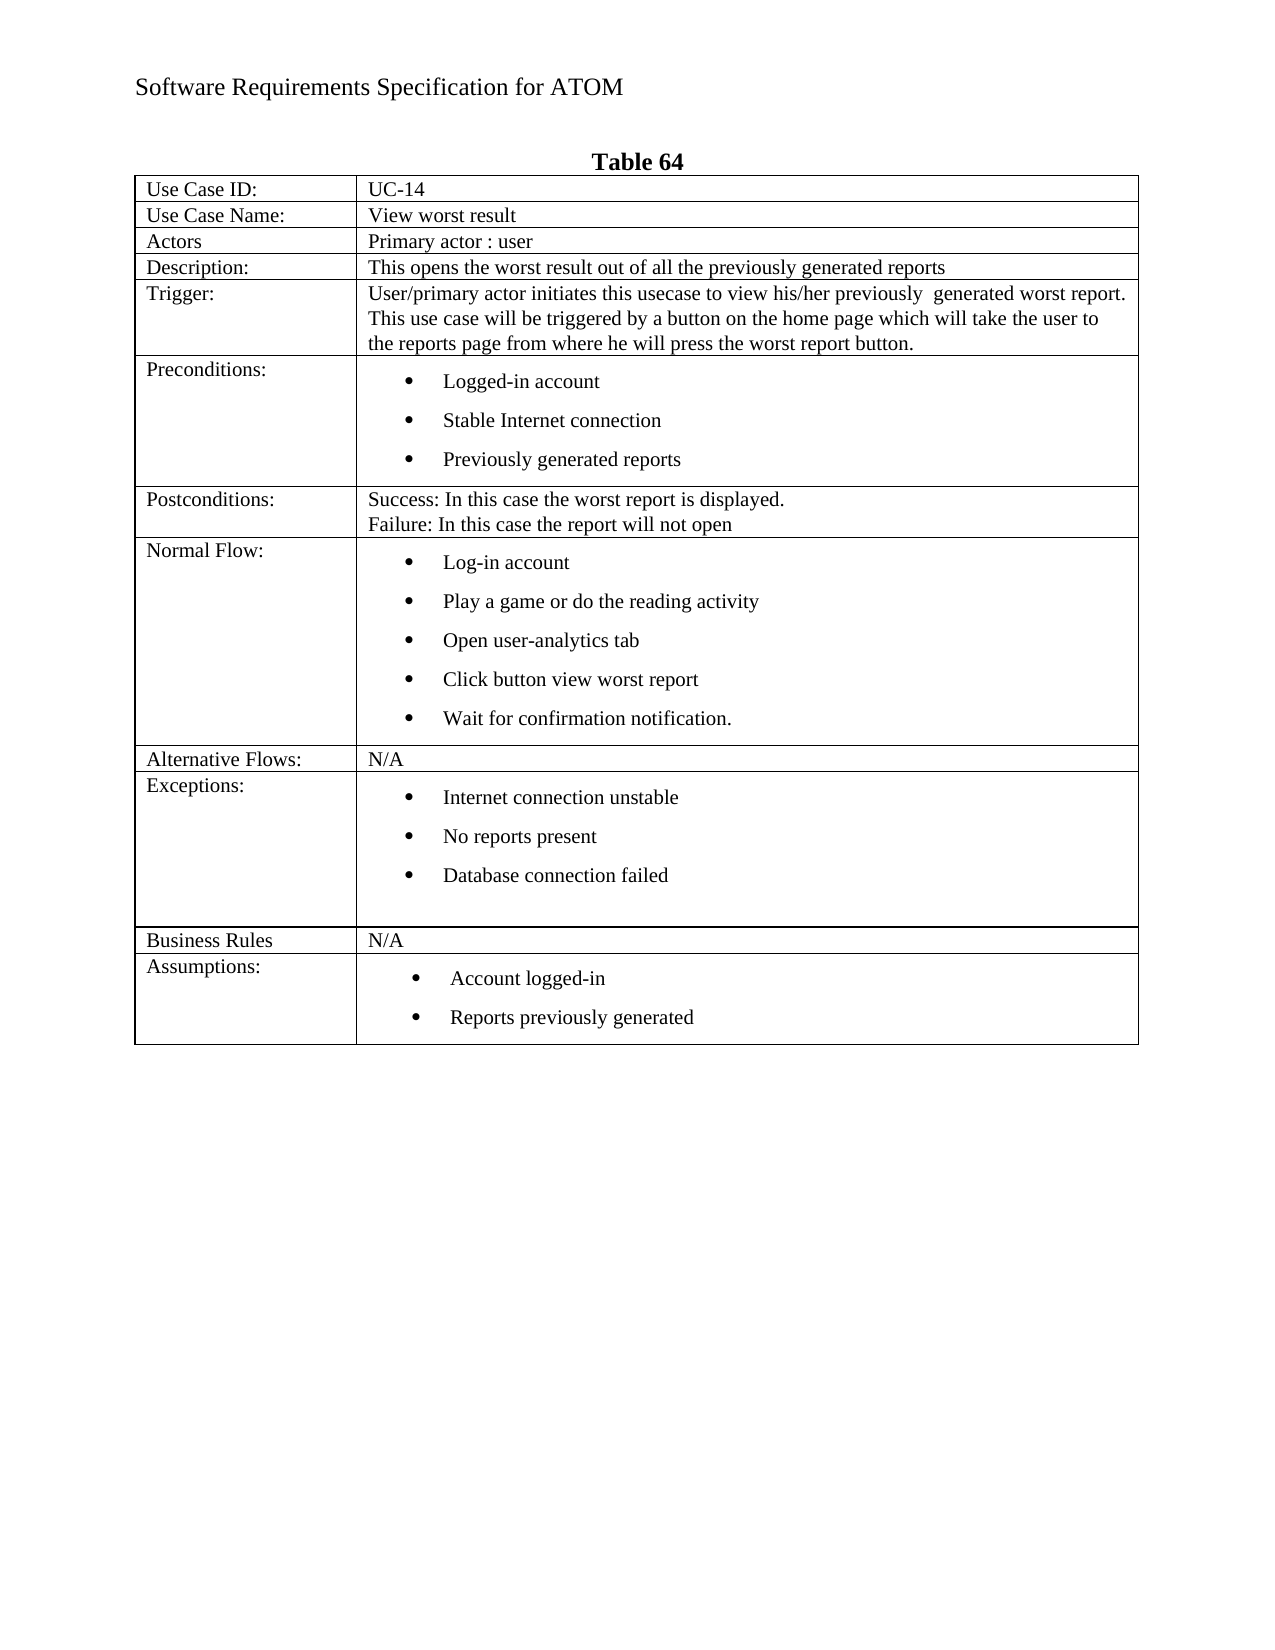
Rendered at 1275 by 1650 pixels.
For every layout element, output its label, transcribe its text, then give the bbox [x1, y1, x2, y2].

table_cell This opens the worst result out of all the previously generated reports [357, 254, 1138, 279]
table_cell Preconditions: [136, 356, 356, 486]
table_cell View worst result [357, 202, 1138, 227]
table_cell N/A [357, 746, 1138, 771]
table_cell Log-in account Play a game or do the reading activity Open user-analytics tab Click button view worst report Wait for confirmation notification. [357, 538, 1138, 745]
table_cell Actors [136, 228, 356, 253]
table_cell User/primary actor initiates this usecase to view his/her previously generated worst report. This use case will be triggered by a button on the home page which will take the user to the reports page from where he will press the worst report button. [357, 280, 1138, 355]
table_cell Normal Flow: [136, 538, 356, 745]
text Table 64 [135, 150, 1140, 175]
table_cell Alternative Flows: [136, 746, 356, 771]
table_cell Account logged-in Reports previously generated [357, 954, 1138, 1044]
table_cell Description: [136, 254, 356, 279]
table_header UC-14 [357, 176, 1138, 201]
table_cell Internet connection unstable No reports present Database connection failed [357, 772, 1138, 926]
table_cell Logged-in account Stable Internet connection Previously generated reports [357, 356, 1138, 486]
table_cell Business Rules [136, 928, 356, 952]
table_cell Primary actor : user [357, 228, 1138, 253]
table_cell Use Case Name: [136, 202, 356, 227]
table_cell N/A [357, 928, 1138, 952]
table_cell Assumptions: [136, 954, 356, 1044]
table_cell Trigger: [136, 280, 356, 355]
table_cell Exceptions: [136, 772, 356, 926]
table_header Use Case ID: [136, 176, 356, 201]
table_cell Success: In this case the worst report is displayed. Failure: In this case the report will not open [357, 487, 1138, 537]
table_cell Postconditions: [136, 487, 356, 537]
